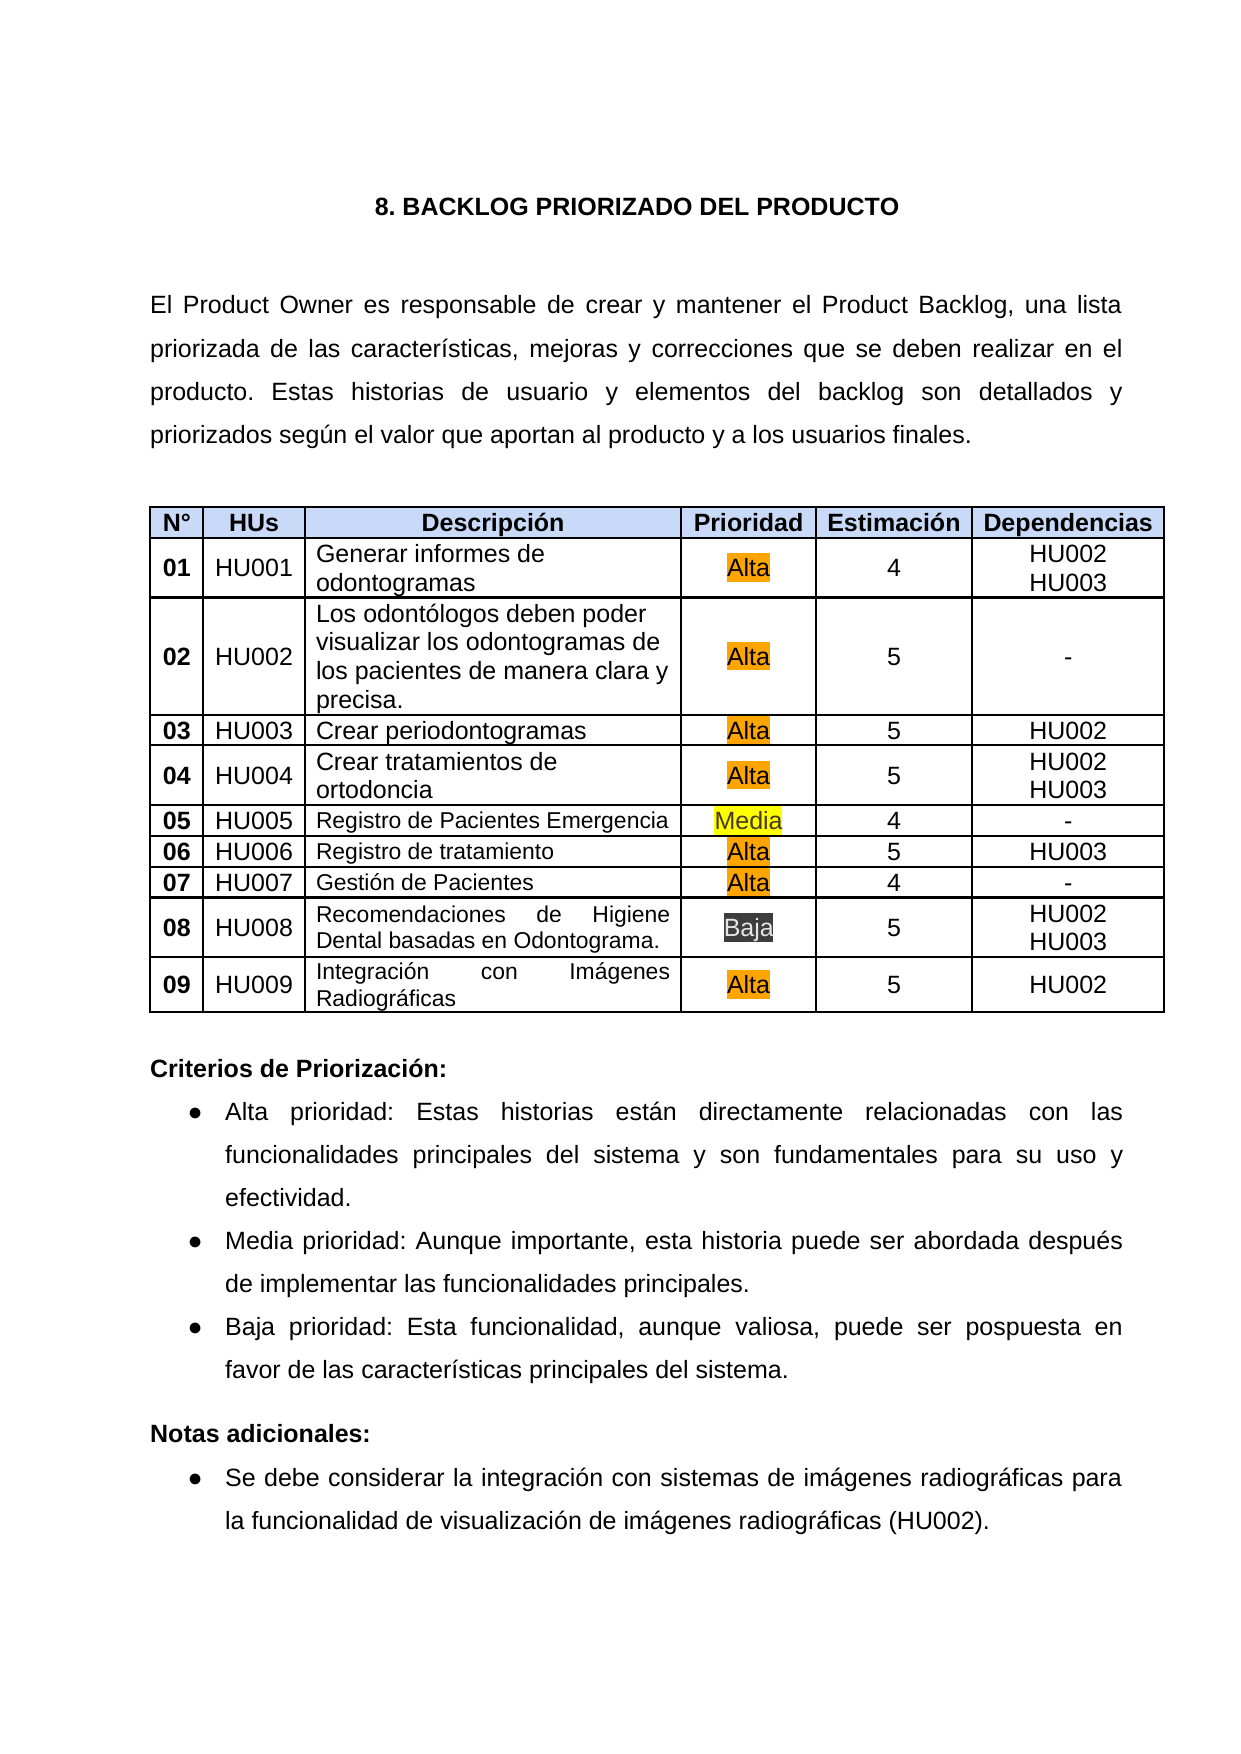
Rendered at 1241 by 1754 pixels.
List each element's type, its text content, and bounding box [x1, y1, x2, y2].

table_cell HU003 [204, 716, 304, 744]
table_cell - [973, 868, 1163, 896]
table_cell [682, 868, 727, 896]
list Se debe considerar la integración con sistemas de imágenes radiográficas para la funcionalidad de visualización de imágenes radiográficas (HU002). [187, 1463, 1124, 1534]
table_header HUs [204, 508, 304, 537]
table_cell 09 [151, 958, 202, 1011]
table_cell Recomendaciones de Higiene Dental basadas en Odontograma. [306, 899, 680, 956]
text Notas adicionales: [150, 1419, 1124, 1448]
table_cell HU006 [204, 837, 304, 866]
table_header Dependencias [973, 508, 1163, 537]
table_cell [682, 806, 714, 835]
table_cell HU002 [204, 599, 304, 713]
table_cell 04 [151, 746, 202, 804]
table_cell 5 [817, 958, 971, 1011]
table_cell Crear periodontogramas [306, 716, 680, 744]
table_cell 01 [151, 539, 202, 596]
table_cell 5 [817, 837, 971, 866]
table_cell 5 [817, 716, 971, 744]
table_header Descripción [306, 508, 680, 537]
list Media prioridad: Aunque importante, esta historia puede ser abordada después de implementar las funcionalidades principales. [187, 1226, 1124, 1298]
table_cell HU002 HU003 [973, 539, 1163, 596]
table_cell HU002 HU003 [973, 899, 1163, 956]
table_cell 5 [817, 746, 971, 804]
table_cell Generar informes de odontogramas [306, 539, 680, 596]
table_header Estimación [817, 508, 971, 537]
table_cell HU009 [204, 958, 304, 1011]
text El Product Owner es responsable de crear y mantener el Product Backlog, una lista priorizada de las características, mejoras y correcciones que se deben realizar en el producto. Estas historias de usuario y elementos del backlog son detallados y priorizados según el valor que aportan al producto y a los usuarios finales. [150, 290, 1124, 448]
table_cell HU001 [204, 539, 304, 596]
table_cell Integración con Imágenes Radiográficas [306, 958, 680, 1011]
table_cell 08 [151, 899, 202, 956]
table_cell HU003 [973, 837, 1163, 866]
table_cell [770, 868, 815, 896]
table_cell 4 [817, 868, 971, 896]
table_cell HU007 [204, 868, 304, 896]
table_cell HU005 [204, 806, 304, 835]
table_cell [682, 899, 815, 956]
table_cell 03 [151, 716, 202, 744]
table_cell [682, 716, 727, 744]
table_cell Registro de tratamiento [306, 837, 680, 866]
table_cell HU002 HU003 [973, 746, 1163, 804]
text Criterios de Priorización: [150, 1054, 1124, 1082]
table_cell HU002 [973, 958, 1163, 1011]
subtitle 8. BACKLOG PRIORIZADO DEL PRODUCTO [150, 192, 1124, 220]
table_cell [682, 746, 815, 804]
list Alta prioridad: Estas historias están directamente relacionadas con las funcionalidades principales del sistema y son fundamentales para su uso y efectividad. [187, 1097, 1124, 1212]
table_cell HU004 [204, 746, 304, 804]
table_cell [682, 958, 815, 1011]
table_header Prioridad [682, 508, 815, 537]
list Baja prioridad: Esta funcionalidad, aunque valiosa, puede ser pospuesta en favor de las características principales del sistema. [187, 1312, 1124, 1384]
table_cell 07 [151, 868, 202, 896]
table_cell 5 [817, 599, 971, 713]
table_cell [682, 837, 727, 866]
table_cell 02 [151, 599, 202, 713]
table_cell Registro de Pacientes Emergencia [306, 806, 680, 835]
table_cell - [973, 806, 1163, 835]
table_cell Los odontólogos deben poder visualizar los odontogramas de los pacientes de manera clara y precisa. [306, 599, 680, 713]
table_cell 05 [151, 806, 202, 835]
table_cell [770, 837, 815, 866]
table_header N° [151, 508, 202, 537]
table_cell 4 [817, 539, 971, 596]
table_cell 06 [151, 837, 202, 866]
table_cell [682, 539, 815, 596]
table_cell [782, 806, 815, 835]
table_cell 4 [817, 806, 971, 835]
table_cell [770, 716, 815, 744]
table_cell HU008 [204, 899, 304, 956]
table_cell - [973, 599, 1163, 713]
table_cell 5 [817, 899, 971, 956]
table_cell Crear tratamientos de ortodoncia [306, 746, 680, 804]
table_cell [682, 599, 815, 713]
table_cell HU002 [973, 716, 1163, 744]
table_cell Gestión de Pacientes [306, 868, 680, 896]
